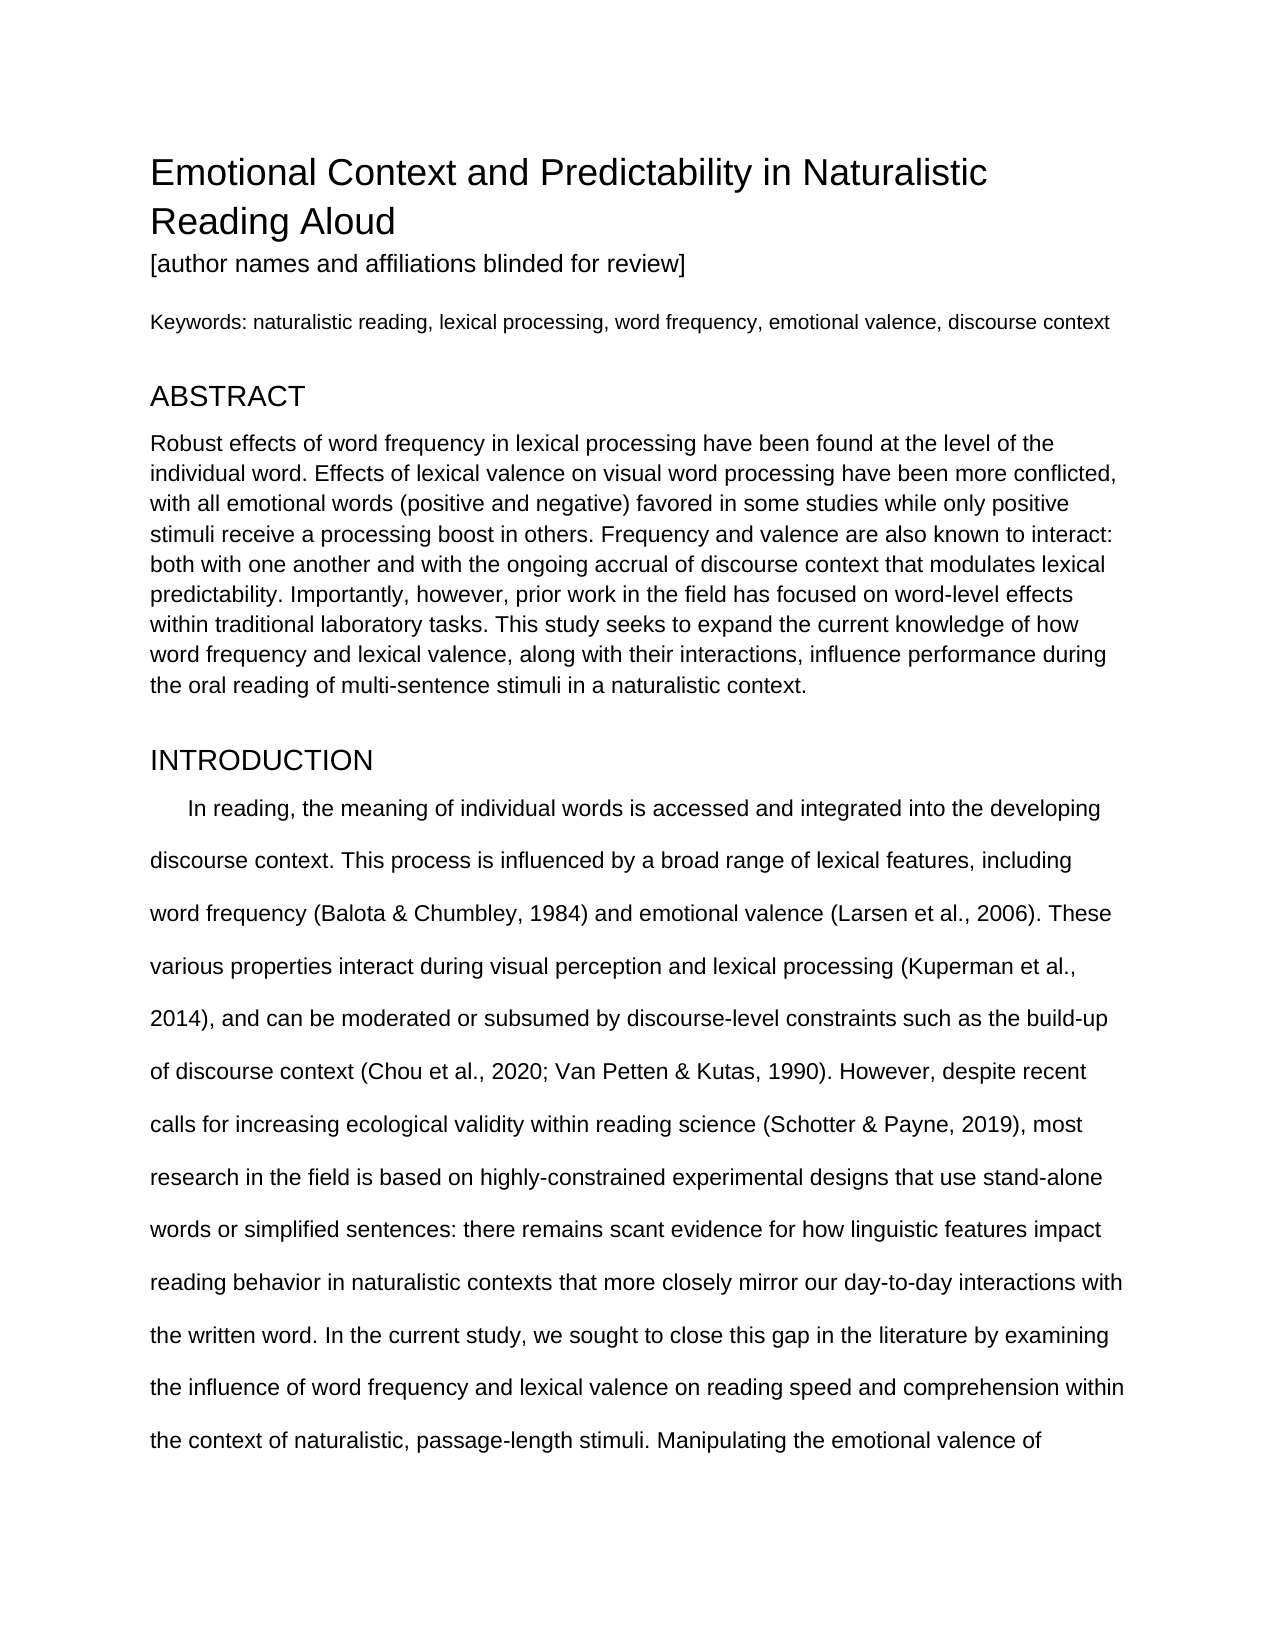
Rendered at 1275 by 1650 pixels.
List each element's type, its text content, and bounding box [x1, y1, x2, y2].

subtitle ABSTRACT [150, 379, 1125, 412]
text Emotional Context and Predictability in Naturalistic Reading Aloud [150, 150, 1125, 243]
text Robust effects of word frequency in lexical processing have been found at the level of the individual word. Effects of lexical valence on visual word processing have been more conflicted, with all emotional words (positive and negative) favored in some studies while only positive stimuli receive a processing boost in others. Frequency and valence are also known to interact: both with one another and with the ongoing accrual of discourse context that modulates lexical predictability. Importantly, however, prior work in the field has focused on word-level effects within traditional laboratory tasks. This study seeks to expand the current knowledge of how word frequency and lexical valence, along with their interactions, influence performance during the oral reading of multi-sentence stimuli in a naturalistic context. [150, 430, 1125, 698]
text Keywords: naturalistic reading, lexical processing, word frequency, emotional valence, discourse context [150, 310, 1125, 334]
subtitle INTRODUCTION [150, 743, 1125, 777]
text [author names and affiliations blinded for review] [150, 249, 1125, 278]
